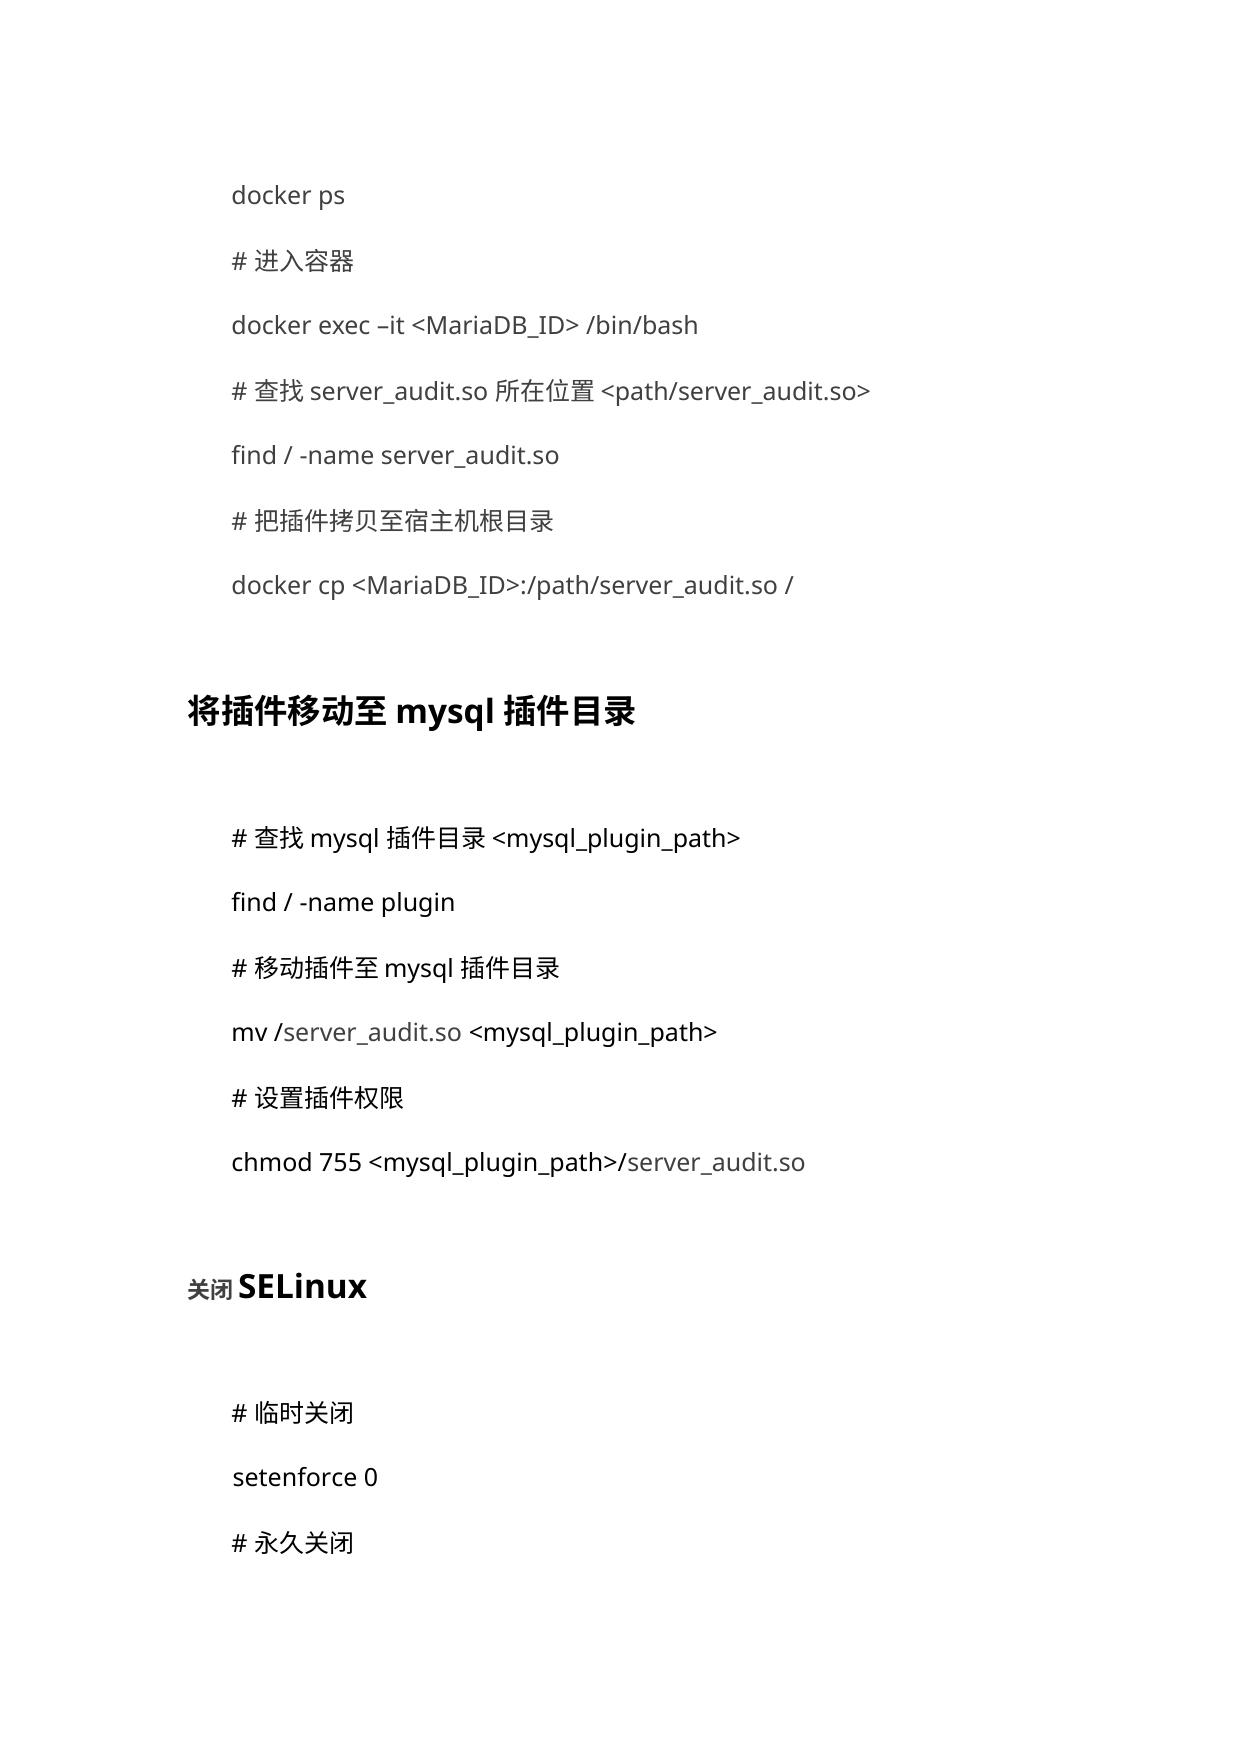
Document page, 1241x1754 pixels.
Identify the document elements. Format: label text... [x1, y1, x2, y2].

text find / -name server_audit.so [187, 422, 1053, 487]
text # 设置插件权限 [187, 1064, 1053, 1129]
text # 查找 mysql 插件目录 <mysql_plugin_path> [187, 804, 1053, 869]
text find / -name plugin [187, 869, 1053, 934]
text setenforce 0 [187, 1444, 1053, 1509]
text # 查找 server_audit.so 所在位置 <path/server_audit.so> [187, 357, 1053, 422]
text # 移动插件至mysql 插件目录 [187, 934, 1053, 999]
text mv /server_audit.so <mysql_plugin_path> [187, 999, 1053, 1064]
text docker ps [187, 162, 1053, 227]
text # 进入容器 [187, 227, 1053, 292]
text # 永久关闭 [187, 1509, 1053, 1574]
text docker cp <MariaDB_ID>:/path/server_audit.so / [187, 552, 1053, 617]
text # 把插件拷贝至宿主机根目录 [187, 487, 1053, 552]
text docker exec –it <MariaDB_ID> /bin/bash [187, 292, 1053, 357]
subtitle 将插件移动至 mysql 插件目录 [187, 677, 1053, 742]
text chmod 755 <mysql_plugin_path>/server_audit.so [187, 1129, 1053, 1194]
subtitle 关闭SELinux [187, 1253, 1053, 1318]
text # 临时关闭 [187, 1379, 1053, 1444]
